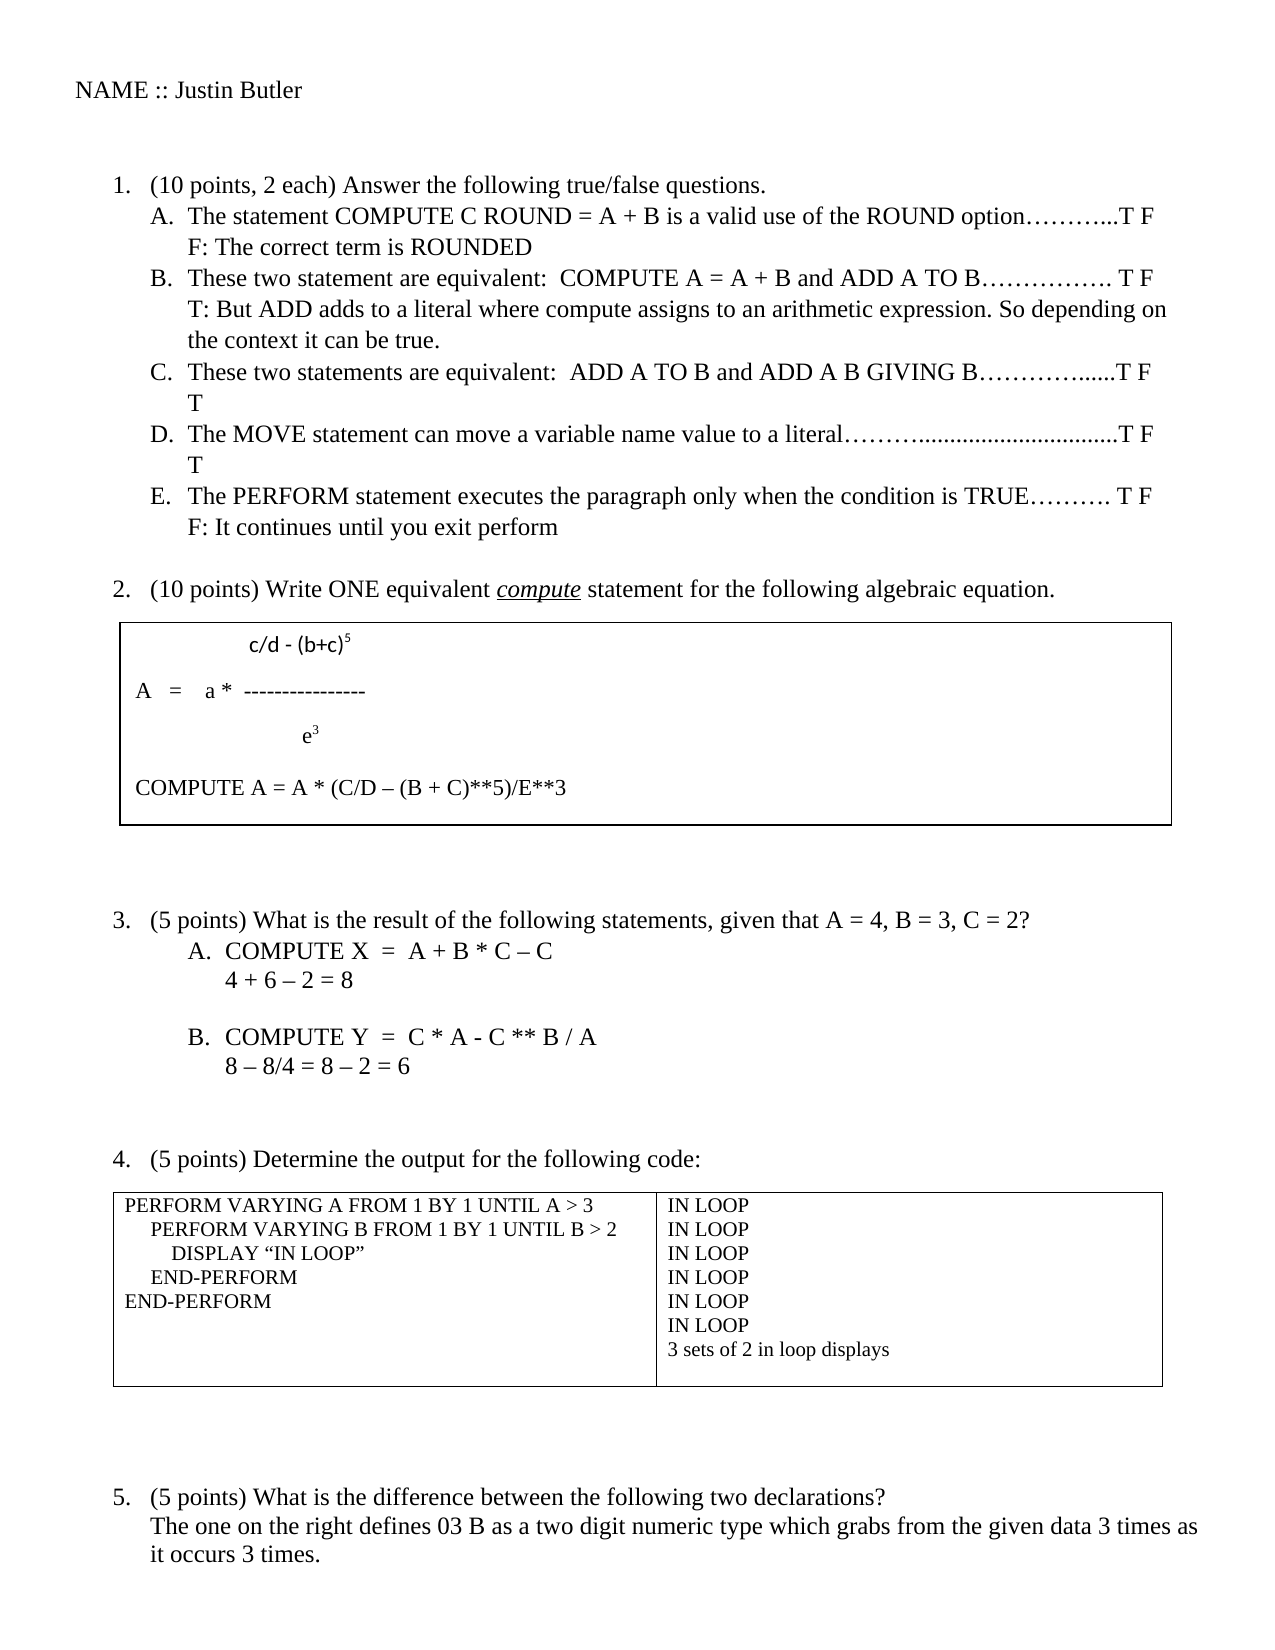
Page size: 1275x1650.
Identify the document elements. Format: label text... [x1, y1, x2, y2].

list 4 + 6 – 2 = 8 [225, 965, 1200, 994]
list 8 – 8/4 = 8 – 2 = 6 [225, 1051, 1200, 1080]
list (5 points) Determine the output for the following code: [112, 1144, 1200, 1173]
list The statement COMPUTE C ROUND = A + B is a valid use of the ROUND option………...T F [150, 201, 1200, 230]
list COMPUTE Y = C * A - C ** B / A [187, 1022, 1200, 1051]
list These two statements are equivalent: ADD A TO B and ADD A B GIVING B…………......T F [150, 357, 1200, 385]
list T [187, 450, 1200, 478]
list These two statement are equivalent: COMPUTE A = A + B and ADD A TO B……………. T F [150, 263, 1200, 292]
text NAME :: Justin Butler [75, 75, 1200, 104]
list F: It continues until you exit perform [187, 512, 1200, 541]
list (10 points) Write ONE equivalent compute statement for the following algebraic equation. [112, 574, 1200, 603]
list (5 points) What is the result of the following statements, given that A = 4, B = 3, C = 2? [112, 905, 1200, 934]
list F: The correct term is ROUNDED [187, 232, 1200, 261]
text The one on the right defines 03 B as a two digit numeric type which grabs from the given data 3 times as it occurs 3 times. [150, 1511, 1200, 1568]
list The MOVE statement can move a variable name value to a literal………................................T F [150, 419, 1200, 447]
list (5 points) What is the difference between the following two declarations? [112, 1482, 1200, 1511]
table_header PERFORM VARYING A FROM 1 BY 1 UNTIL A > 3 PERFORM VARYING B FROM 1 BY 1 UNTIL B > 2 DISPLAY “IN LOOP” END-PERFORM END-PERFORM [114, 1193, 656, 1386]
list COMPUTE X = A + B * C – C [187, 936, 1200, 965]
table_header IN LOOP IN LOOP IN LOOP IN LOOP IN LOOP IN LOOP 3 sets of 2 in loop displays [657, 1193, 1162, 1386]
list T: But ADD adds to a literal where compute assigns to an arithmetic expression. So depending on the context it can be true. [187, 294, 1200, 354]
list The PERFORM statement executes the paragraph only when the condition is TRUE………. T F [150, 481, 1200, 509]
list T [187, 388, 1200, 416]
list (10 points, 2 each) Answer the following true/false questions. [112, 170, 1200, 199]
